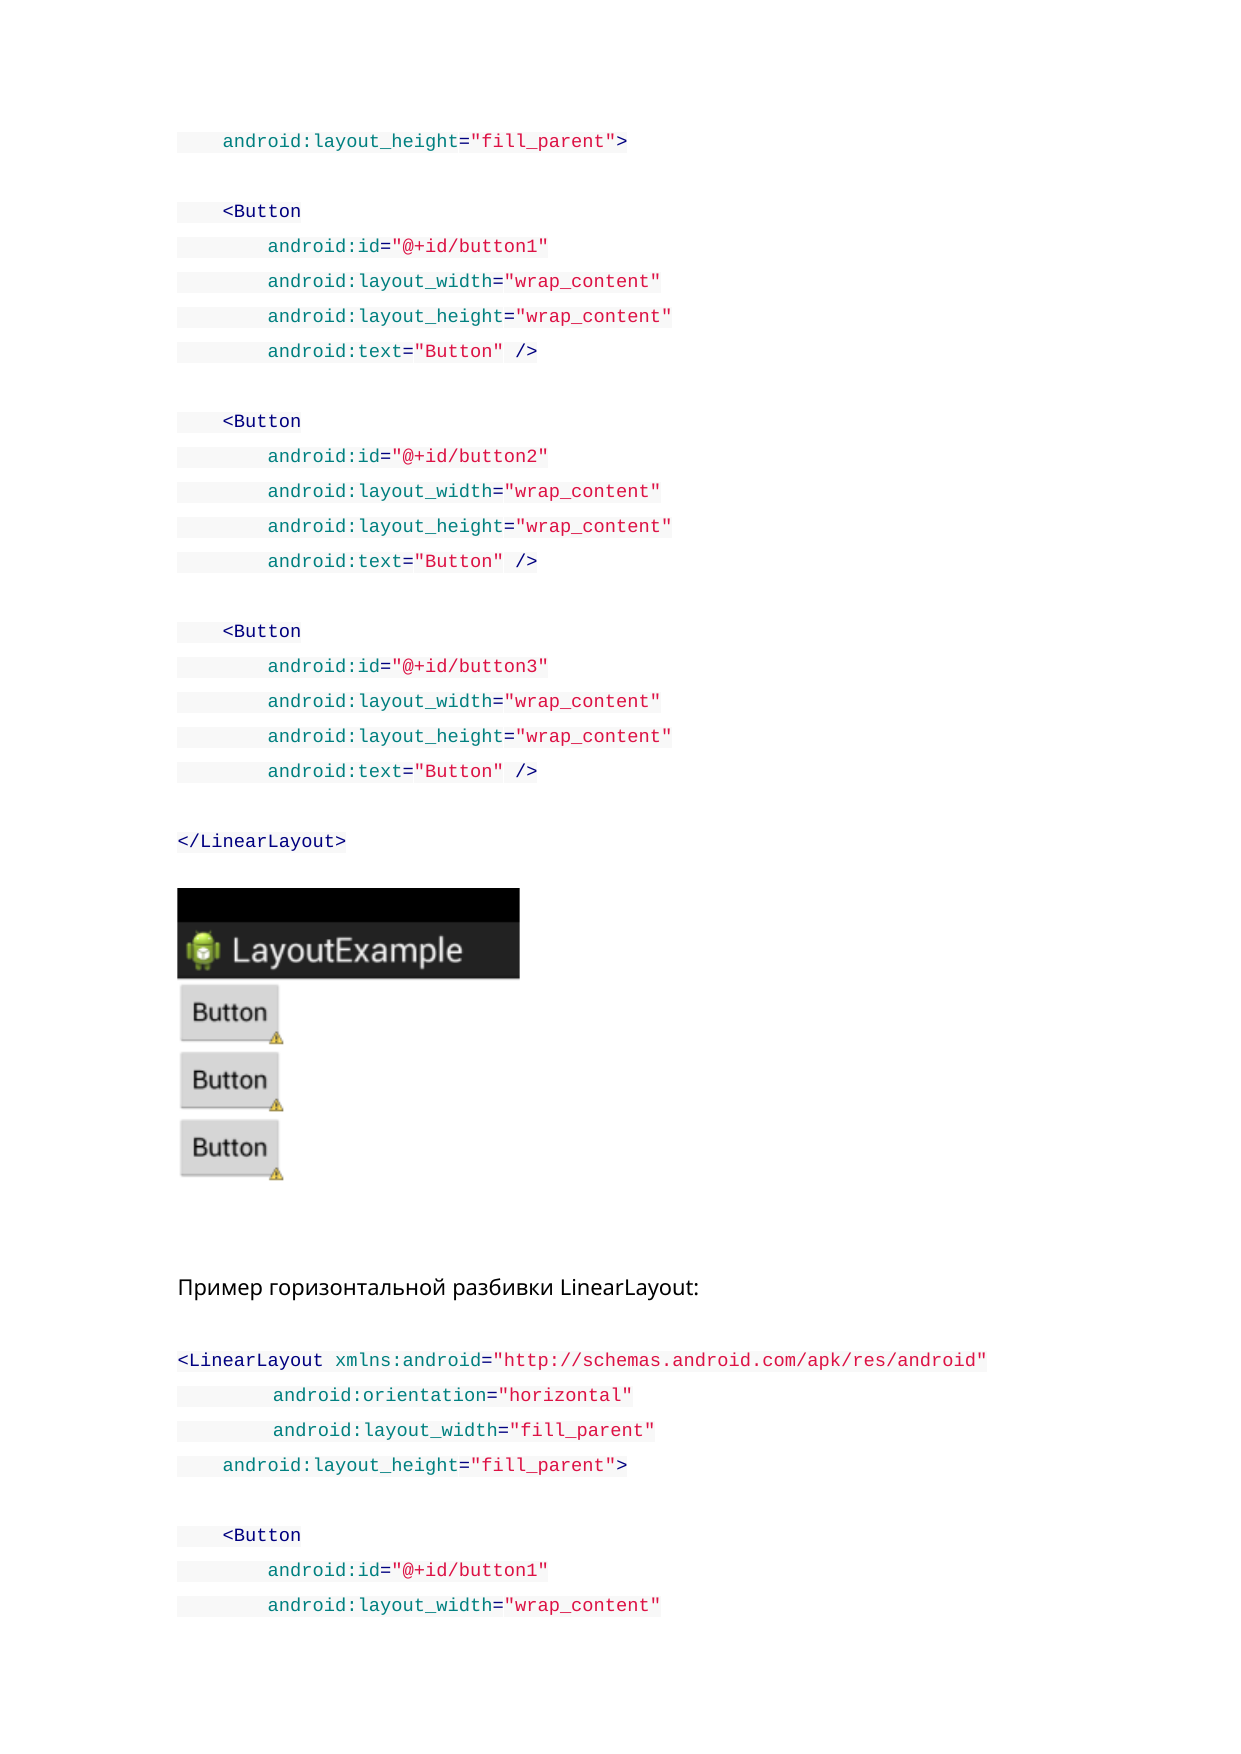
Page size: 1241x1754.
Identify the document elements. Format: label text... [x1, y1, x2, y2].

text android:layout_height="fill_parent"> [177, 118, 1152, 153]
text android:id="@+id/button3" [177, 643, 1152, 678]
text android:layout_width="fill_parent" [177, 1407, 1152, 1442]
text android:id="@+id/button2" [177, 433, 1152, 468]
picture [177, 888, 520, 1232]
text <Button [177, 1512, 1152, 1547]
text <LinearLayout xmlns:android="http://schemas.android.com/apk/res/android" [177, 1337, 1152, 1372]
text <Button [177, 398, 1152, 433]
text <Button [177, 188, 1152, 223]
text android:orientation="horizontal" [177, 1372, 1152, 1407]
text android:id="@+id/button1" [177, 1547, 1152, 1582]
text android:text="Button" /> [177, 538, 1152, 573]
text android:layout_width="wrap_content" [177, 1582, 1152, 1617]
text android:layout_width="wrap_content" [177, 258, 1152, 293]
text android:layout_height="wrap_content" [177, 293, 1152, 328]
text android:layout_width="wrap_content" [177, 678, 1152, 713]
text android:layout_width="wrap_content" [177, 468, 1152, 503]
text android:id="@+id/button1" [177, 223, 1152, 258]
text android:text="Button" /> [177, 748, 1152, 783]
text </LinearLayout> [177, 818, 1152, 853]
text android:layout_height="wrap_content" [177, 713, 1152, 748]
text android:layout_height="wrap_content" [177, 503, 1152, 538]
text <Button [177, 608, 1152, 643]
text android:text="Button" /> [177, 328, 1152, 363]
text android:layout_height="fill_parent"> [177, 1442, 1152, 1477]
